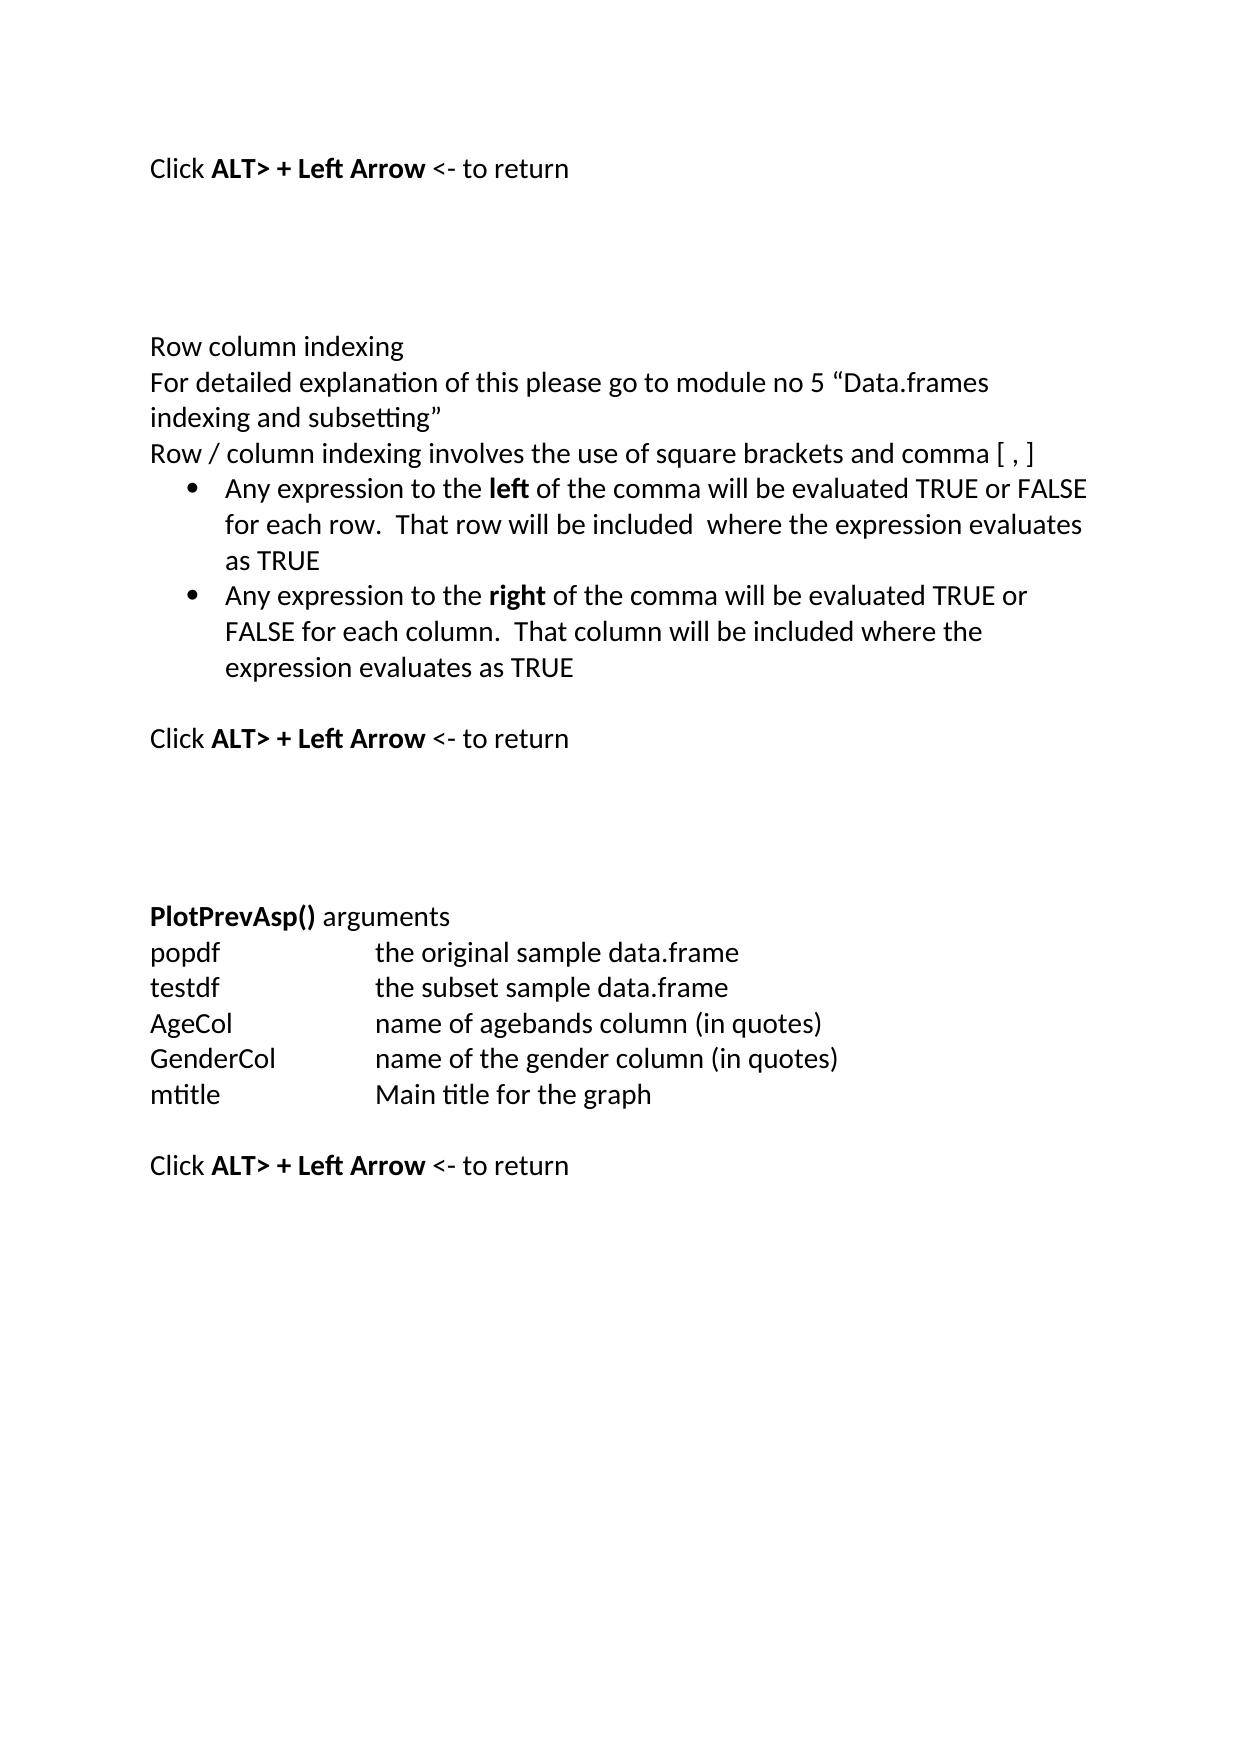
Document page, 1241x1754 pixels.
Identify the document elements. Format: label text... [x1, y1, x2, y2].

text Row column indexing [150, 328, 1090, 364]
text testdf the subset sample data.frame [150, 969, 1090, 1005]
text GenderCol name of the gender column (in quotes) [150, 1041, 1090, 1076]
list Any expression to the right of the comma will be evaluated TRUE or FALSE for each column. That column will be included where the expression evaluates as TRUE [187, 577, 1090, 684]
text PlotPrevAsp() arguments [150, 898, 1090, 934]
text Click ALT> + Left Arrow <- to return [150, 720, 1090, 756]
text Row / column indexing involves the use of square brackets and comma [ , ] [150, 435, 1090, 471]
text AgeCol name of agebands column (in quotes) [150, 1005, 1090, 1041]
text For detailed explanation of this please go to module no 5 “Data.frames indexing and subsetting” [150, 364, 1090, 435]
text popdf the original sample data.frame [150, 934, 1090, 969]
text Click ALT> + Left Arrow <- to return [150, 1147, 1090, 1183]
text Click ALT> + Left Arrow <- to return [150, 150, 1090, 186]
text mtitle Main title for the graph [150, 1076, 1090, 1112]
list Any expression to the left of the comma will be evaluated TRUE or FALSE for each row. That row will be included where the expression evaluates as TRUE [187, 471, 1090, 577]
